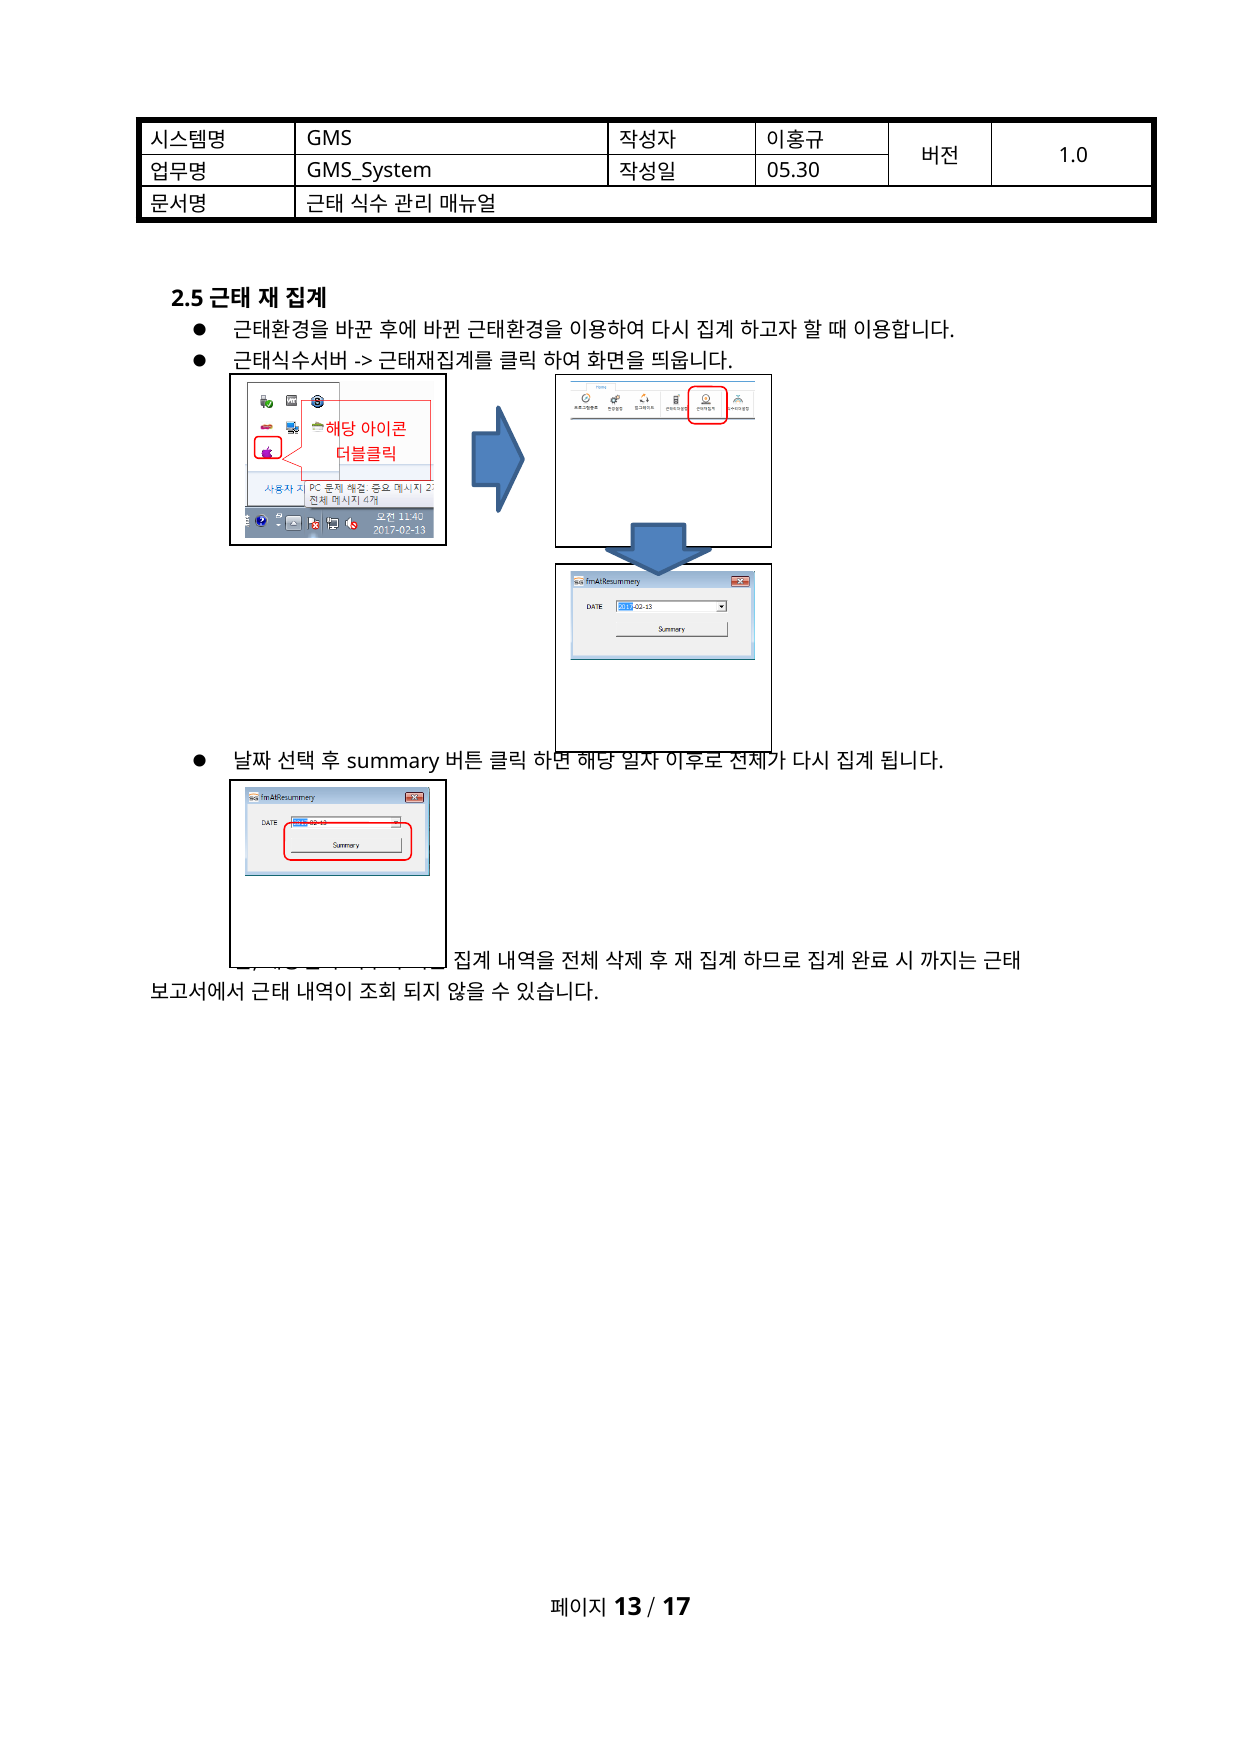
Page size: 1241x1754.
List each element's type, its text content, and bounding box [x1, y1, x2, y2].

picture [690, 388, 726, 420]
picture [245, 381, 434, 538]
picture [570, 571, 755, 660]
text 단, 해당일자 이후의 기존 집계 내역을 전체 삭제 후 재 집계 하므로 집계 완료 시 까지는 근태 보고서에서 근태 내역이 조회 되지 않을 수 있습니다. [150, 945, 1090, 1005]
list 근태환경을 바꾼 후에 바뀐 근태환경을 이용하여 다시 집계 하고자 할 때 이용합니다. [192, 313, 1090, 344]
list 근태식수서버 -> 근태재집계를 클릭 하여 화면을 띄웁니다. [192, 344, 1090, 374]
picture [245, 787, 430, 876]
picture [570, 381, 755, 420]
list 날짜 선택 후 summary 버튼 클릭 하면 해당 일자 이후로 전체가 다시 집계 됩니다. [192, 744, 1090, 774]
subtitle 2.5 근태 재 집계 [171, 280, 1069, 313]
